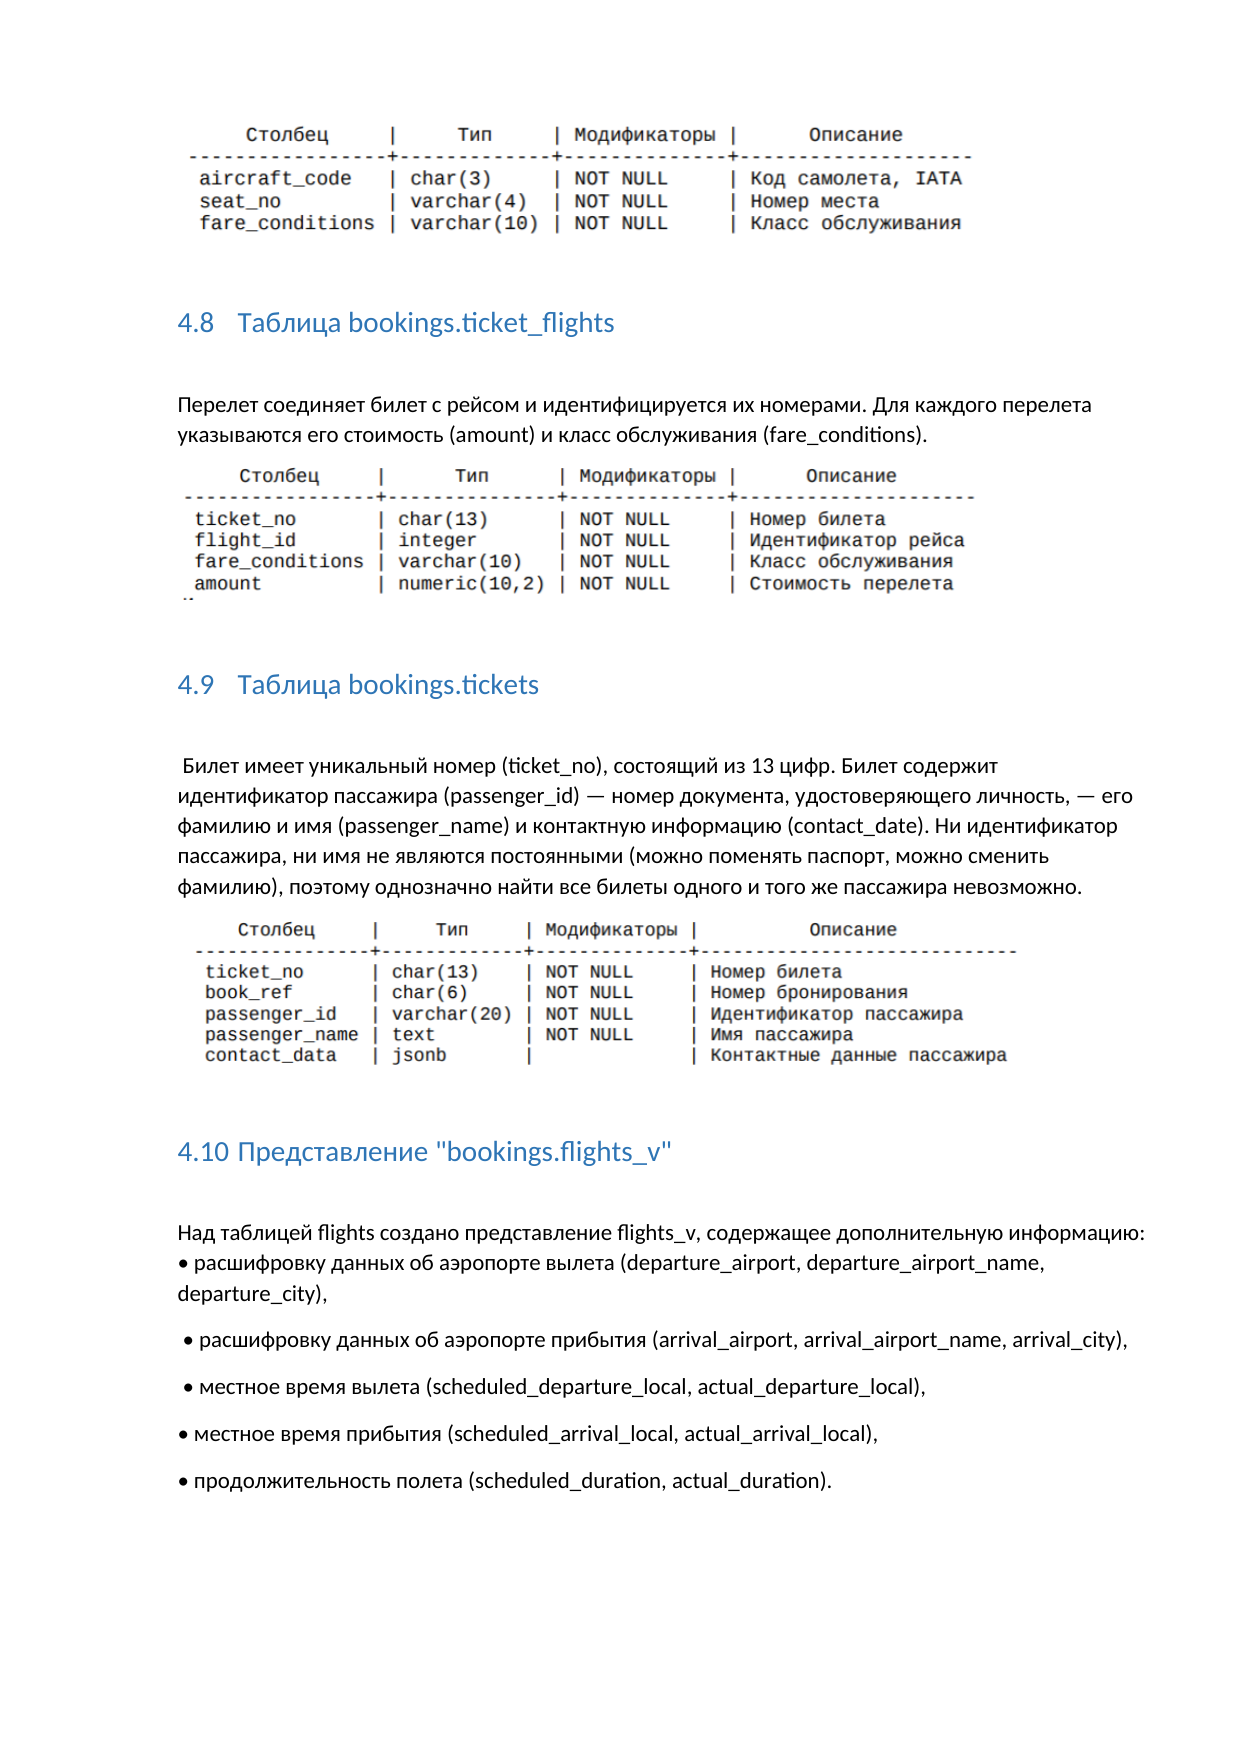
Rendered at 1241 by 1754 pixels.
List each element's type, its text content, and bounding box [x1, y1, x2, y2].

picture [177, 466, 1152, 600]
text • местное время вылета (scheduled_departure_local, actual_departure_local), [177, 1372, 1152, 1401]
list Представление "bookings.flights_v" [177, 1133, 1152, 1169]
list Таблица bookings.ticket_flights [177, 304, 1152, 340]
list Таблица bookings.tickets [177, 666, 1152, 701]
text • расшифровку данных об аэропорте прибытия (arrival_airport, arrival_airport_name, arrival_city), [177, 1326, 1152, 1354]
text Перелет соединяет билет с рейсом и идентифицируется их номерами. Для каждого перелета указываются его стоимость (amount) и класс обслуживания (fare_conditions). [177, 390, 1152, 448]
text • местное время прибытия (scheduled_arrival_local, actual_arrival_local), [177, 1419, 1152, 1447]
text Билет имеет уникальный номер (ticket_no), состоящий из 13 цифр. Билет содержит идентификатор пассажира (passenger_id) — номер документа, удостоверяющего личность, — его фамилию и имя (passenger_name) и контактную информацию (contact_date). Ни идентификатор пассажира, ни имя не являются постоянными (можно поменять паспорт, можно сменить фамилию), поэтому однозначно найти все билеты одного и того же пассажира невозможно. [177, 751, 1152, 900]
picture [177, 118, 1057, 239]
text Над таблицей flights создано представление flights_v, содержащее дополнительную информацию: • расшифровку данных об аэропорте вылета (departure_airport, departure_airport_name, departure_city), [177, 1218, 1152, 1307]
text • продолжительность полета (scheduled_duration, actual_duration). [177, 1466, 1152, 1494]
picture [177, 918, 1152, 1068]
